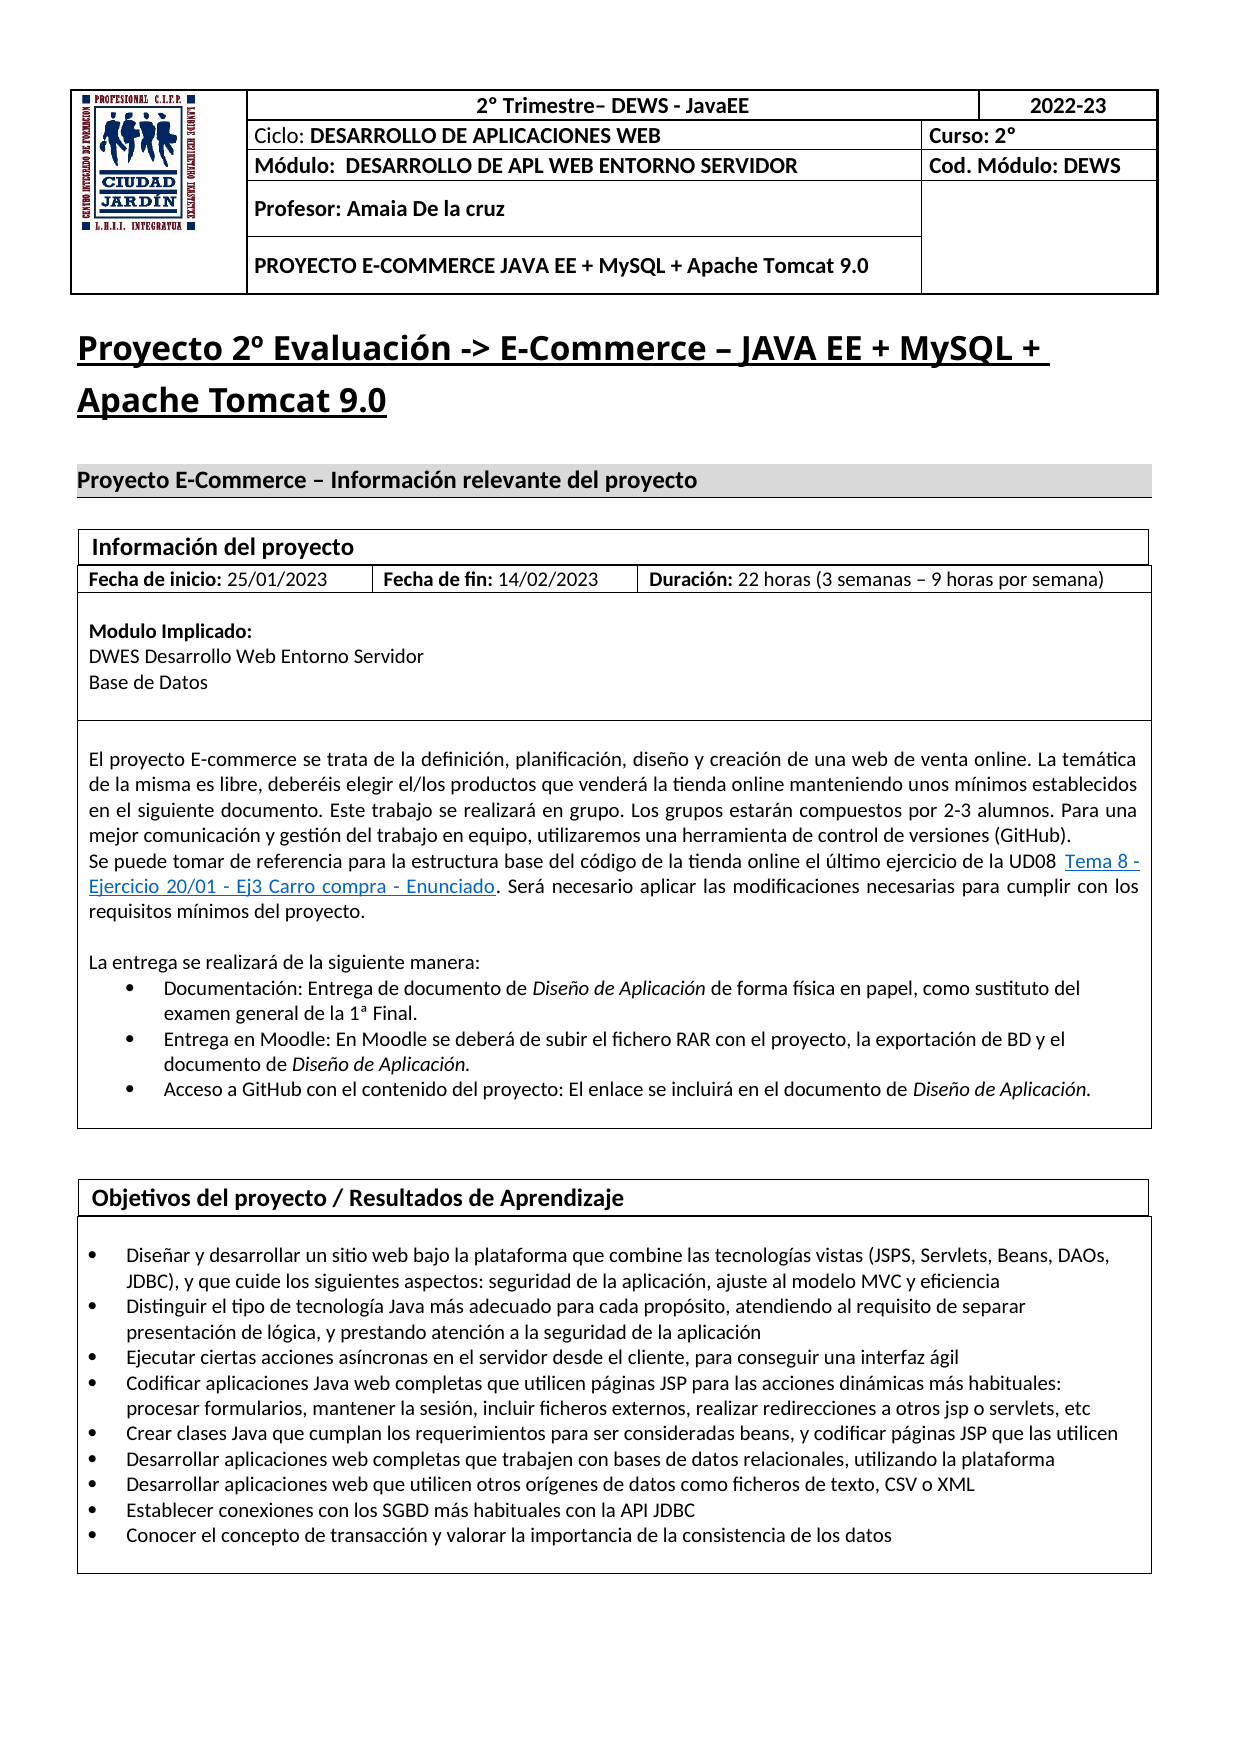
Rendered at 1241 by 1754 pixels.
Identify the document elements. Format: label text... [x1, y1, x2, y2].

table_cell Módulo: DESARROLLO DE APL WEB ENTORNO SERVIDOR [248, 150, 921, 180]
table_cell Profesor: Amaia De la cruz [248, 181, 921, 236]
table_cell Cod. Módulo: DEWS [922, 150, 1156, 180]
table_header Fecha de inicio: 25/01/2023 [78, 566, 372, 592]
text Objetivos del proyecto / Resultados de Aprendizaje [79, 1180, 1148, 1215]
table_cell PROYECTO E-COMMERCE JAVA EE + MySQL + Apache Tomcat 9.0 [248, 237, 921, 292]
table_header 2022-23 [980, 91, 1156, 119]
table_cell El proyecto E-commerce se trata de la definición, planificación, diseño y creación de una web de venta online. La temática de la misma es libre, deberéis elegir el/los productos que venderá la tienda online manteniendo unos mínimos establecidos en el siguiente documento. Este trabajo se realizará en grupo. Los grupos estarán compuestos por 2-3 alumnos. Para una mejor comunicación y gestión del trabajo en equipo, utilizaremos una herramienta de control de versiones (GitHub). Se puede tomar de referencia para la estructura base del código de la tienda online el último ejercicio de la UD08 Tema 8 - Ejercicio 20/01 - Ej3 Carro compra - Enunciado. Será necesario aplicar las modificaciones necesarias para cumplir con los requisitos mínimos del proyecto. La entrega se realizará de la siguiente manera: Documentación: Entrega de documento de Diseño de Aplicación de forma física en papel, como sustituto del examen general de la 1ª Final. Entrega en Moodle: En Moodle se deberá de subir el fichero RAR con el proyecto, la exportación de BD y el documento de Diseño de Aplicación. Acceso a GitHub con el contenido del proyecto: El enlace se incluirá en el documento de Diseño de Aplicación. [78, 721, 1151, 1127]
subtitle Proyecto 2º Evaluación -> E-Commerce – JAVA EE + MySQL + Apache Tomcat 9.0 [77, 325, 1152, 423]
table_cell Ciclo: DESARROLLO DE APLICACIONES WEB [248, 121, 921, 149]
text Información del proyecto [79, 530, 1148, 564]
table_header [72, 91, 246, 292]
table_cell Curso: 2º [922, 121, 1156, 149]
table_cell Modulo Implicado: DWES Desarrollo Web Entorno Servidor Base de Datos [78, 593, 1151, 720]
table_header Fecha de fin: 14/02/2023 [373, 566, 637, 592]
table_cell [922, 181, 1156, 292]
table_header 2º Trimestre– DEWS - JavaEE [248, 91, 978, 119]
table_header Diseñar y desarrollar un sitio web bajo la plataforma que combine las tecnologías vistas (JSPS, Servlets, Beans, DAOs, JDBC), y que cuide los siguientes aspectos: seguridad de la aplicación, ajuste al modelo MVC y eficiencia Distinguir el tipo de tecnología Java más adecuado para cada propósito, atendiendo al requisito de separar presentación de lógica, y prestando atención a la seguridad de la aplicación Ejecutar ciertas acciones asíncronas en el servidor desde el cliente, para conseguir una interfaz ágil Codificar aplicaciones Java web completas que utilicen páginas JSP para las acciones dinámicas más habituales: procesar formularios, mantener la sesión, incluir ficheros externos, realizar redirecciones a otros jsp o servlets, etc Crear clases Java que cumplan los requerimientos para ser consideradas beans, y codificar páginas JSP que las utilicen Desarrollar aplicaciones web completas que trabajen con bases de datos relacionales, utilizando la plataforma Desarrollar aplicaciones web que utilicen otros orígenes de datos como ficheros de texto, CSV o XML Establecer conexiones con los SGBD más habituales con la API JDBC Conocer el concepto de transacción y valorar la importancia de la consistencia de los datos [78, 1217, 1151, 1573]
picture [78, 91, 198, 234]
table_header Duración: 22 horas (3 semanas – 9 horas por semana) [638, 566, 1151, 592]
text Proyecto E-Commerce – Información relevante del proyecto [77, 464, 1152, 497]
